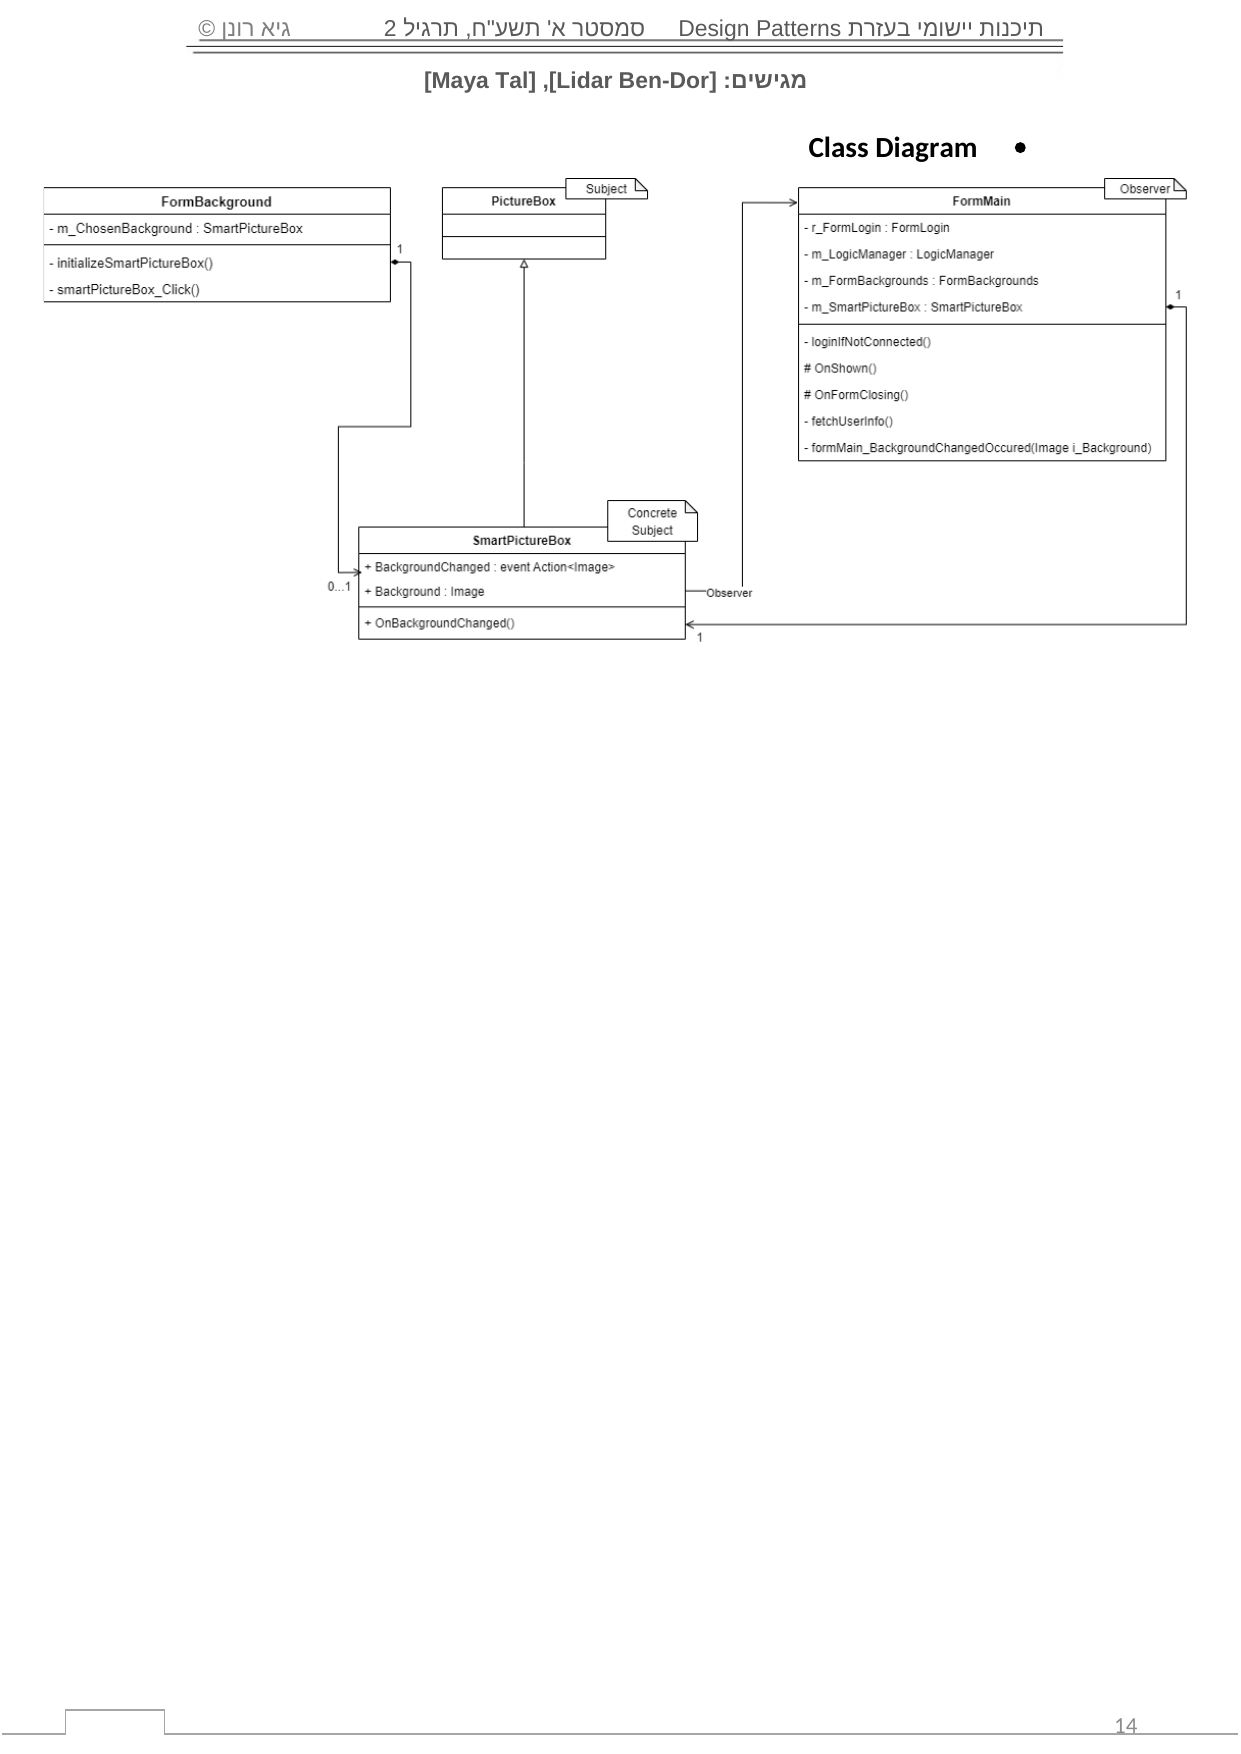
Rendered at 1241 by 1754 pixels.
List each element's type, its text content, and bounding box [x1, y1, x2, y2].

list Class Diagram [187, 129, 1015, 165]
picture [43, 178, 1197, 657]
picture [186, 0, 1064, 104]
